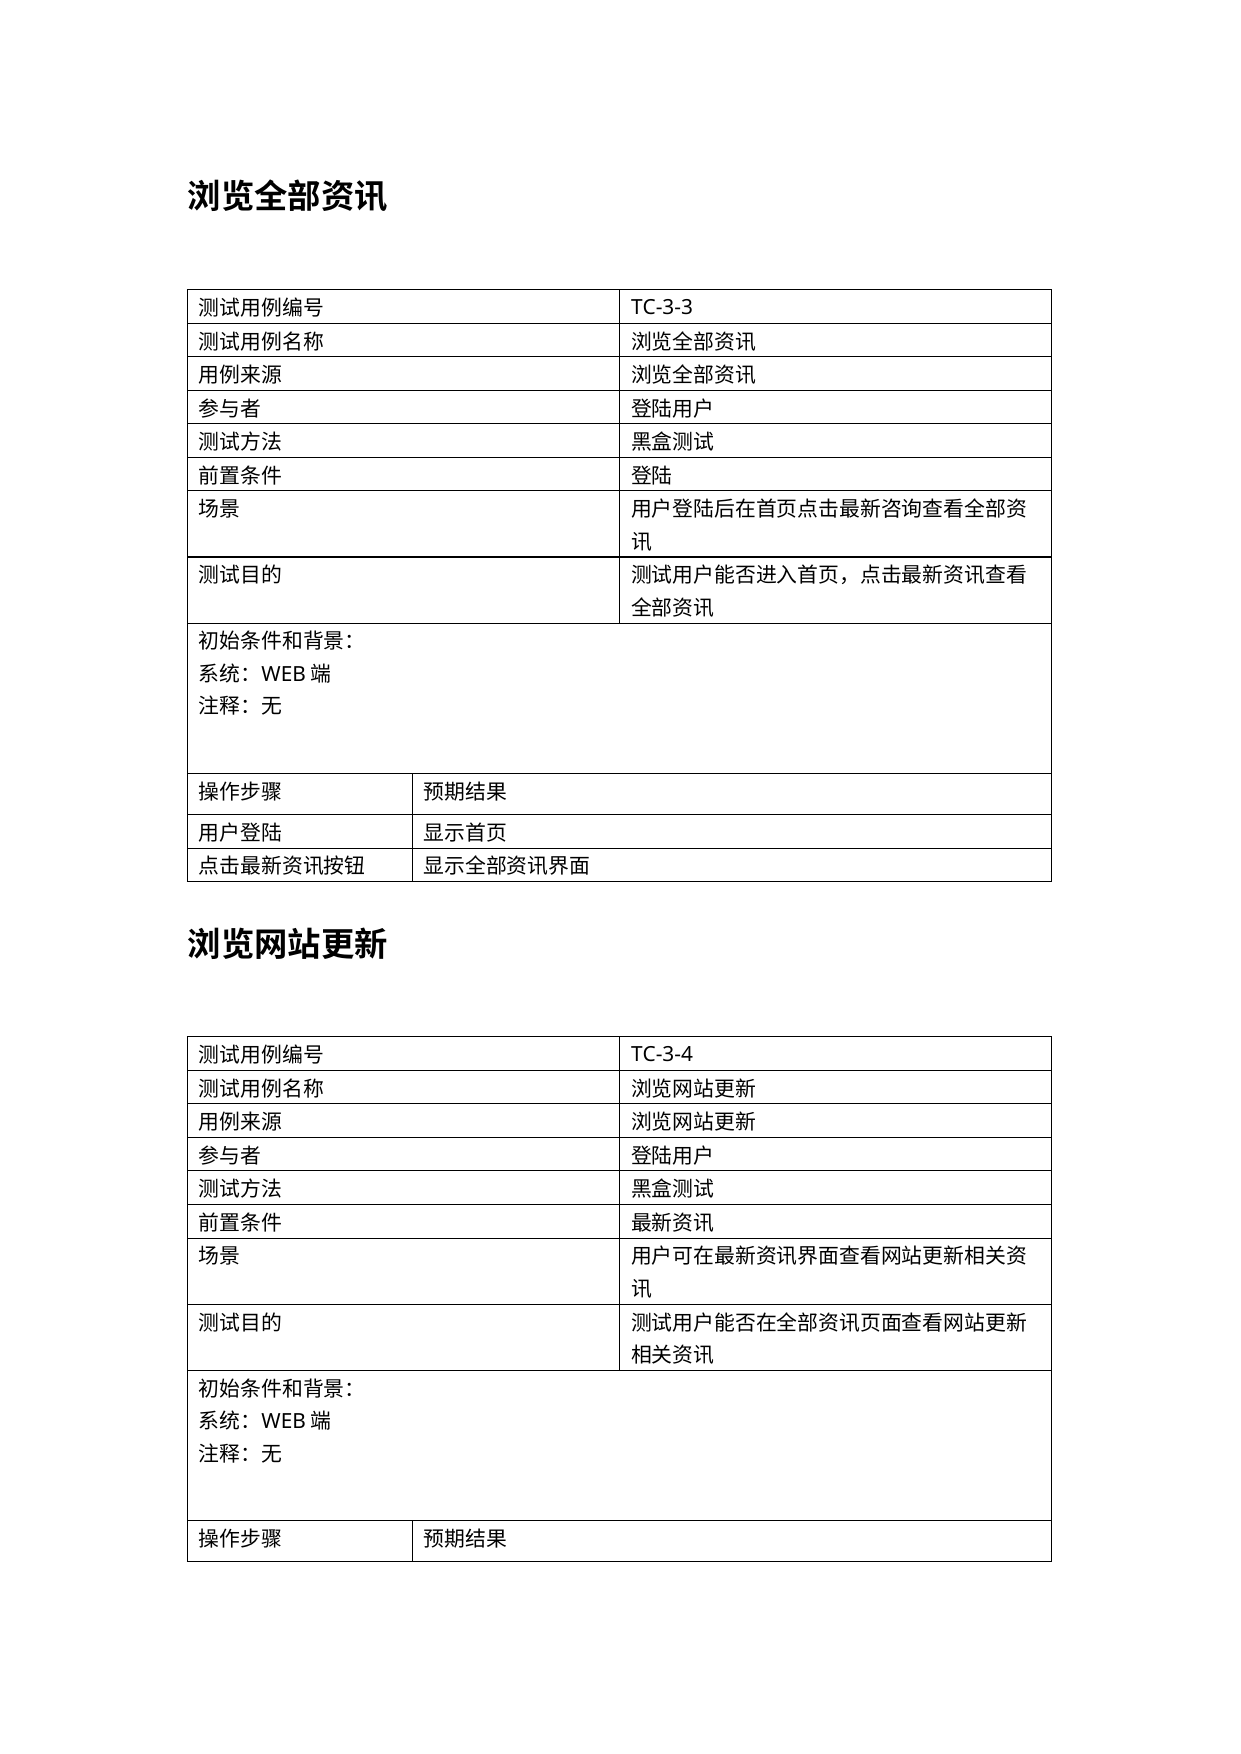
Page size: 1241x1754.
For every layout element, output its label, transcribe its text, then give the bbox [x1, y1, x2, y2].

subtitle 浏览网站更新 [187, 909, 1053, 974]
table_cell 前置条件 [188, 1205, 619, 1237]
table_cell 浏览全部资讯 [620, 357, 1051, 390]
table_cell 初始条件和背景： 系统：WEB端 注释：无 [188, 624, 1051, 773]
table_cell 登陆用户 [620, 1138, 1051, 1170]
table_cell 测试用户能否在全部资讯页面查看网站更新相关资讯 [620, 1305, 1051, 1369]
table_cell 测试用例名称 [188, 1071, 619, 1103]
table_cell 初始条件和背景： 系统：WEB端 注释：无 [188, 1371, 1051, 1520]
table_cell 点击最新资讯按钮 [188, 849, 412, 881]
table_cell 浏览网站更新 [620, 1071, 1051, 1103]
table_cell 用例来源 [188, 357, 619, 390]
table_header 测试用例编号 [188, 1037, 619, 1070]
table_header 测试用例编号 [188, 290, 619, 323]
table_cell 显示全部资讯界面 [413, 849, 1051, 881]
table_cell 参与者 [188, 391, 619, 423]
table_cell 浏览网站更新 [620, 1104, 1051, 1137]
table_cell 测试目的 [188, 1305, 619, 1369]
table_cell 黑盒测试 [620, 1171, 1051, 1204]
table_cell 测试方法 [188, 424, 619, 457]
table_cell 场景 [188, 1239, 619, 1303]
subtitle 浏览全部资讯 [187, 162, 1053, 227]
table_cell 操作步骤 [188, 1521, 412, 1561]
table_cell 用户登陆后在首页点击最新咨询查看全部资讯 [620, 491, 1051, 556]
table_cell 用例来源 [188, 1104, 619, 1137]
table_cell 用户可在最新资讯界面查看网站更新相关资讯 [620, 1239, 1051, 1303]
table_cell 用户登陆 [188, 815, 412, 847]
table_cell 登陆 [620, 458, 1051, 490]
table_cell 场景 [188, 491, 619, 556]
table_cell 浏览全部资讯 [620, 324, 1051, 356]
table_cell 参与者 [188, 1138, 619, 1170]
table_cell 测试用例名称 [188, 324, 619, 356]
table_cell 前置条件 [188, 458, 619, 490]
table_cell 显示首页 [413, 815, 1051, 847]
table_cell 操作步骤 [188, 774, 412, 814]
table_header TC-3-4 [620, 1037, 1051, 1070]
table_cell 最新资讯 [620, 1205, 1051, 1237]
table_cell 黑盒测试 [620, 424, 1051, 457]
table_cell 预期结果 [413, 1521, 1051, 1561]
table_header TC-3-3 [620, 290, 1051, 323]
table_cell 预期结果 [413, 774, 1051, 814]
table_cell 测试用户能否进入首页，点击最新资讯查看全部资讯 [620, 558, 1051, 622]
table_cell 登陆用户 [620, 391, 1051, 423]
table_cell 测试方法 [188, 1171, 619, 1204]
table_cell 测试目的 [188, 558, 619, 622]
